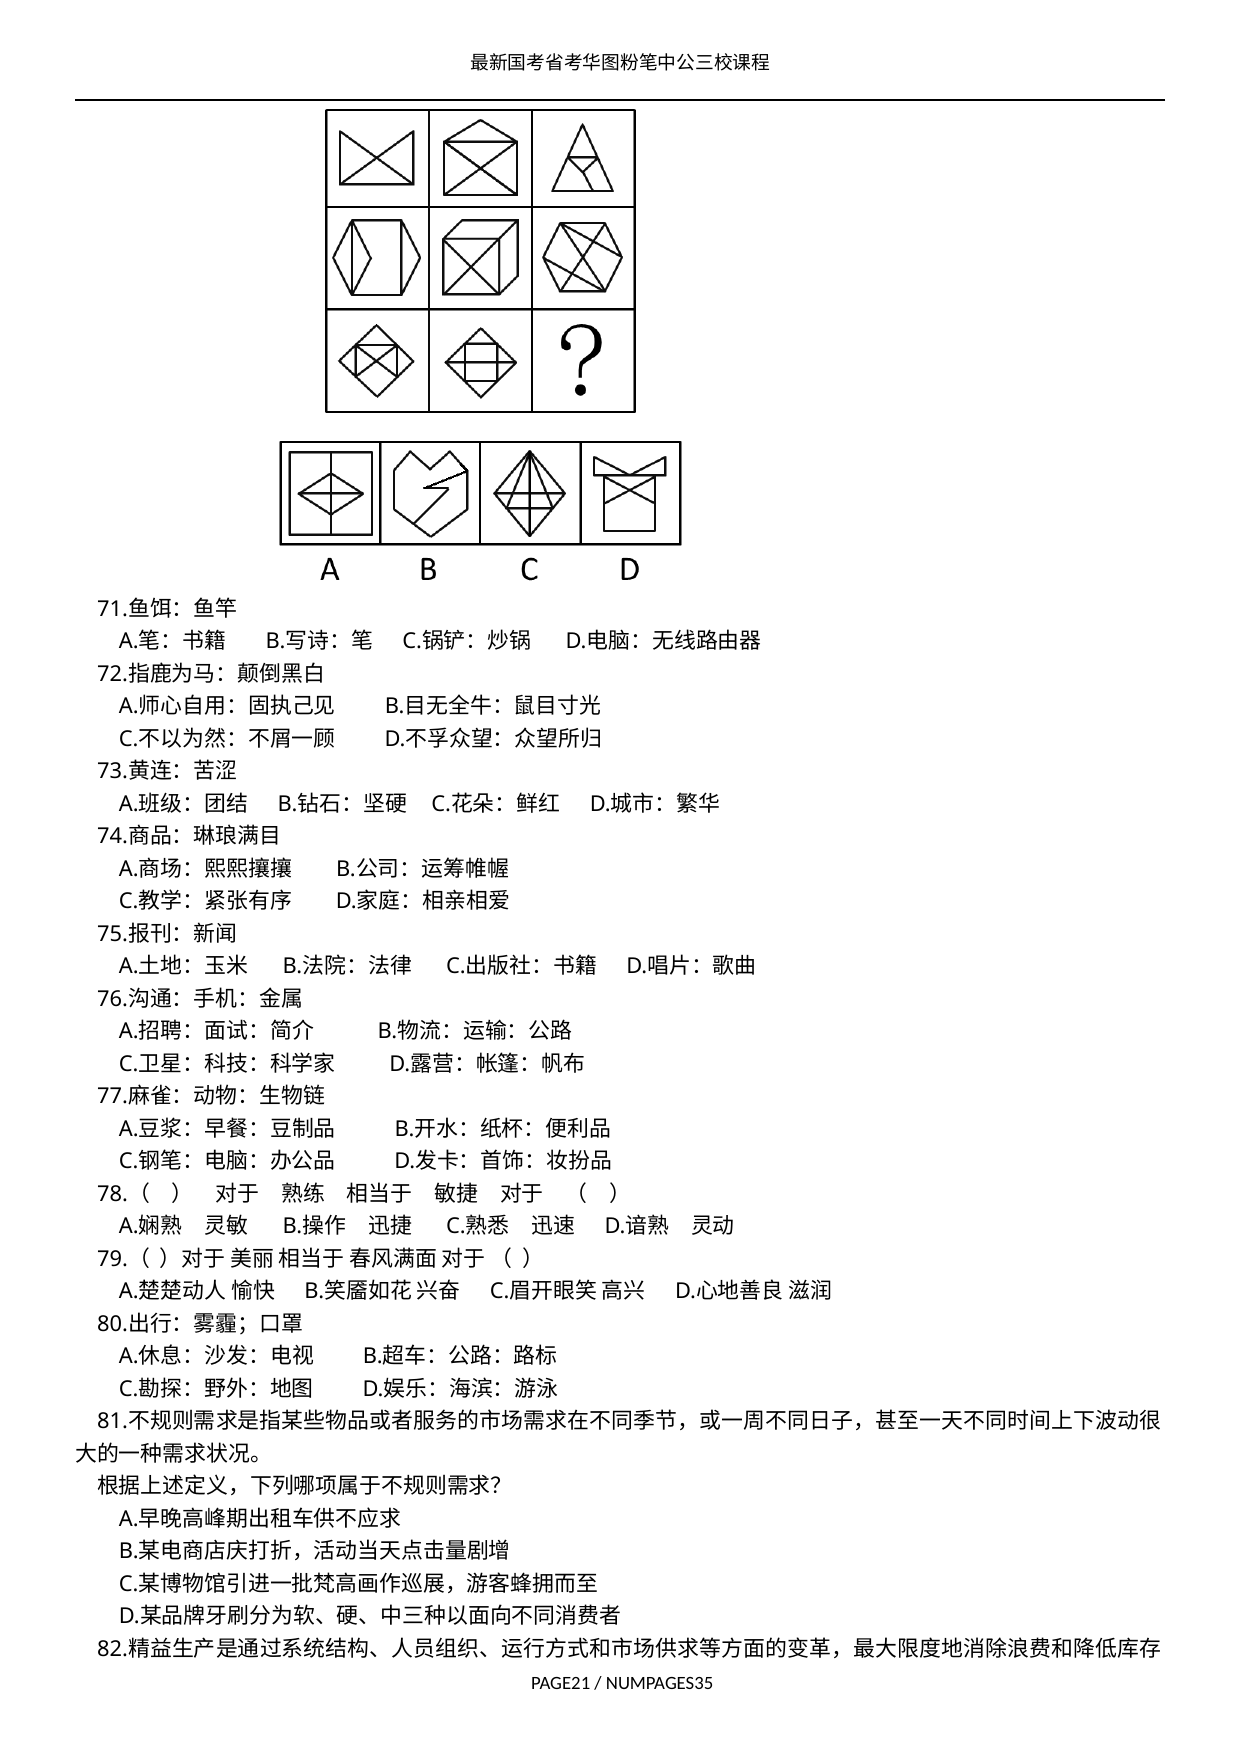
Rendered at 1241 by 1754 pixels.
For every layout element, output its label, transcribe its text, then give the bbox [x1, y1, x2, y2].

text 72.指鹿为马：颠倒黑白 [75, 656, 1165, 688]
text C.某博物馆引进一批梵高画作巡展，游客蜂拥而至 [75, 1566, 1165, 1598]
text A.豆浆：早餐：豆制品 B.开水：纸杯：便利品 [75, 1111, 1165, 1143]
text 79.（ ）对于 美丽 相当于 春风满面 对于 （ ） [75, 1241, 1165, 1273]
text 81.不规则需求是指某些物品或者服务的市场需求在不同季节，或一周不同日子，甚至一天不同时间上下波动很大的一种需求状况。 [75, 1403, 1165, 1468]
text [75, 1631, 1165, 1663]
text C.钢笔：电脑：办公品 D.发卡：首饰：妆扮品 [75, 1143, 1165, 1176]
text 根据上述定义，下列哪项属于不规则需求？ [75, 1468, 1165, 1501]
picture [271, 103, 687, 584]
text A.笔：书籍 B.写诗：笔 C.锅铲：炒锅 D.电脑：无线路由器 [75, 623, 1165, 656]
text A.早晚高峰期出租车供不应求 [75, 1501, 1165, 1533]
text A.娴熟 灵敏 B.操作 迅捷 C.熟悉 迅速 D.谙熟 灵动 [75, 1208, 1165, 1241]
text 75.报刊：新闻 [75, 916, 1165, 948]
text A.楚楚动人 愉快 B.笑靥如花 兴奋 C.眉开眼笑 高兴 D.心地善良 滋润 [75, 1273, 1165, 1306]
text C.勘探：野外：地图 D.娱乐：海滨：游泳 [75, 1371, 1165, 1403]
text A.班级：团结 B.钻石：坚硬 C.花朵：鲜红 D.城市：繁华 [75, 786, 1165, 818]
text C.卫星：科技：科学家 D.露营：帐篷：帆布 [75, 1046, 1165, 1078]
text C.教学：紧张有序 D.家庭：相亲相爱 [75, 883, 1165, 916]
text 74.商品：琳琅满目 [75, 818, 1165, 851]
text 76.沟通：手机：金属 [75, 981, 1165, 1013]
text A.师心自用：固执己见 B.目无全牛：鼠目寸光 [75, 688, 1165, 721]
text 80.出行：雾霾；口罩 [75, 1306, 1165, 1338]
text A.土地：玉米 B.法院：法律 C.出版社：书籍 D.唱片：歌曲 [75, 948, 1165, 981]
text 73.黄连：苦涩 [75, 753, 1165, 786]
text A.招聘：面试：简介 B.物流：运输：公路 [75, 1013, 1165, 1046]
text B.某电商店庆打折，活动当天点击量剧增 [75, 1533, 1165, 1566]
text 71.鱼饵：鱼竿 [75, 591, 1165, 623]
text 77.麻雀：动物：生物链 [75, 1078, 1165, 1111]
text 78.（ ） 对于 熟练 相当于 敏捷 对于 （ ） [75, 1176, 1165, 1208]
text A.休息：沙发：电视 B.超车：公路：路标 [75, 1338, 1165, 1371]
text C.不以为然：不屑一顾 D.不孚众望：众望所归 [75, 721, 1165, 753]
text D.某品牌牙刷分为软、硬、中三种以面向不同消费者 [75, 1598, 1165, 1631]
text A.商场：熙熙攘攘 B.公司：运筹帷幄 [75, 851, 1165, 883]
